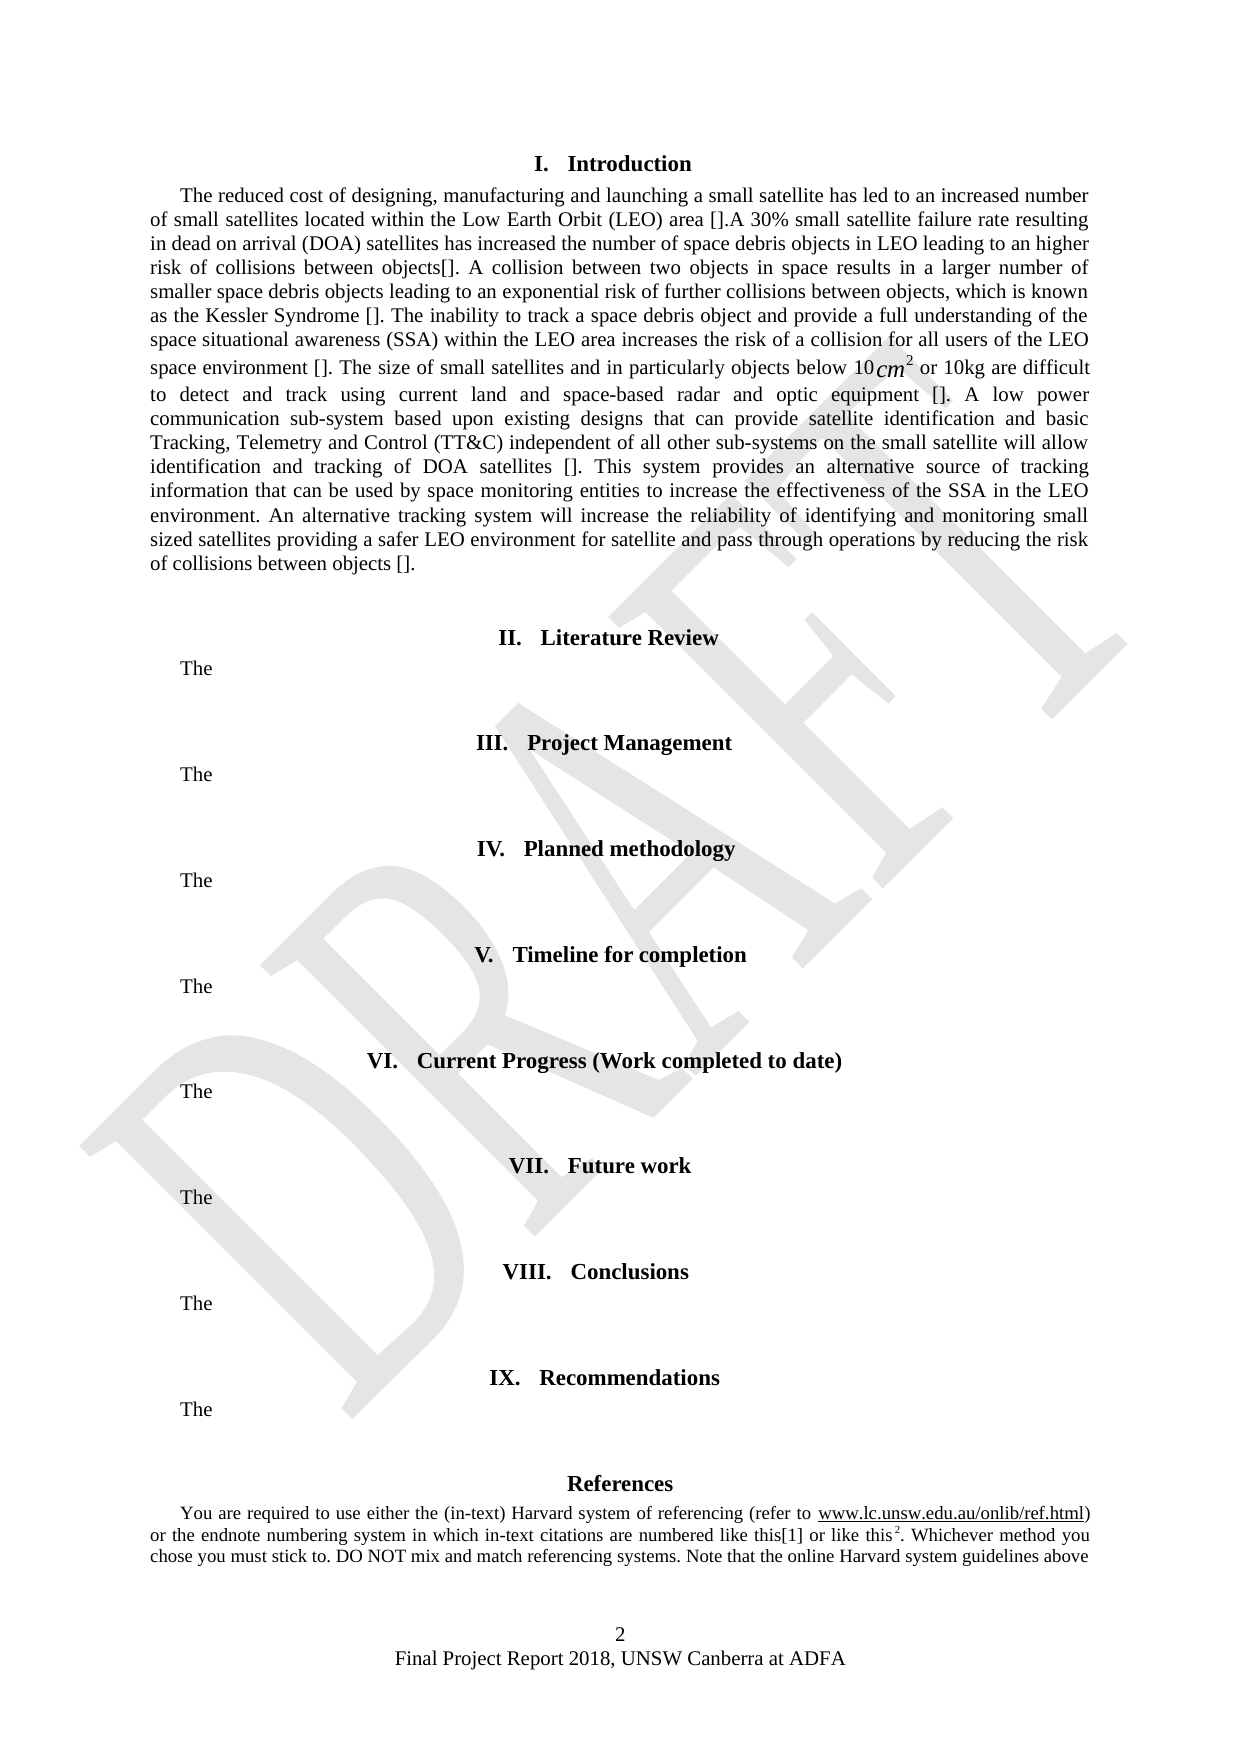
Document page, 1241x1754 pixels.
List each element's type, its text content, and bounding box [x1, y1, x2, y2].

text The [150, 762, 1090, 786]
subtitle Timeline for completion [150, 941, 1090, 967]
text The [150, 1396, 1090, 1421]
text The reduced cost of designing, manufacturing and launching a small satellite has led to an increased number of small satellites located within the Low Earth Orbit (LEO) area [].A 30% small satellite failure rate resulting in dead on arrival (DOA) satellites has increased the number of space debris objects in LEO leading to an higher risk of collisions between objects[]. A collision between two objects in space results in a larger number of smaller space debris objects leading to an exponential risk of further collisions between objects, which is known as the Kessler Syndrome []. The inability to track a space debris object and provide a full understanding of the space situational awareness (SSA) within the LEO area increases the risk of a collision for all users of the LEO space environment []. The size of small satellites and in particularly objects below 10 or 10kg are difficult to detect and track using current land and space-based radar and optic equipment []. A low power communication sub-system based upon existing designs that can provide satellite identification and basic Tracking, Telemetry and Control (TT&C) independent of all other sub-systems on the small satellite will allow identification and tracking of DOA satellites []. This system provides an alternative source of tracking information that can be used by space monitoring entities to increase the effectiveness of the SSA in the LEO environment. An alternative tracking system will increase the reliability of identifying and monitoring small sized satellites providing a safer LEO environment for satellite and pass through operations by reducing the risk of collisions between objects []. [150, 183, 1090, 575]
subtitle Future work [150, 1152, 1090, 1179]
text The [150, 1185, 1090, 1209]
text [150, 1502, 1090, 1567]
subtitle Introduction [150, 150, 1090, 176]
subtitle Project Management [150, 729, 1090, 756]
text The [150, 656, 1090, 680]
subtitle Conclusions [150, 1258, 1090, 1284]
text The [150, 1291, 1090, 1315]
subtitle Literature Review [150, 624, 1090, 650]
text The [150, 1079, 1090, 1103]
subtitle Current Progress (Work completed to date) [150, 1047, 1090, 1073]
subtitle Recommendations [150, 1364, 1090, 1390]
subtitle Planned methodology [150, 835, 1090, 862]
subtitle References [150, 1469, 1090, 1496]
text The [150, 868, 1090, 892]
text The [150, 973, 1090, 998]
